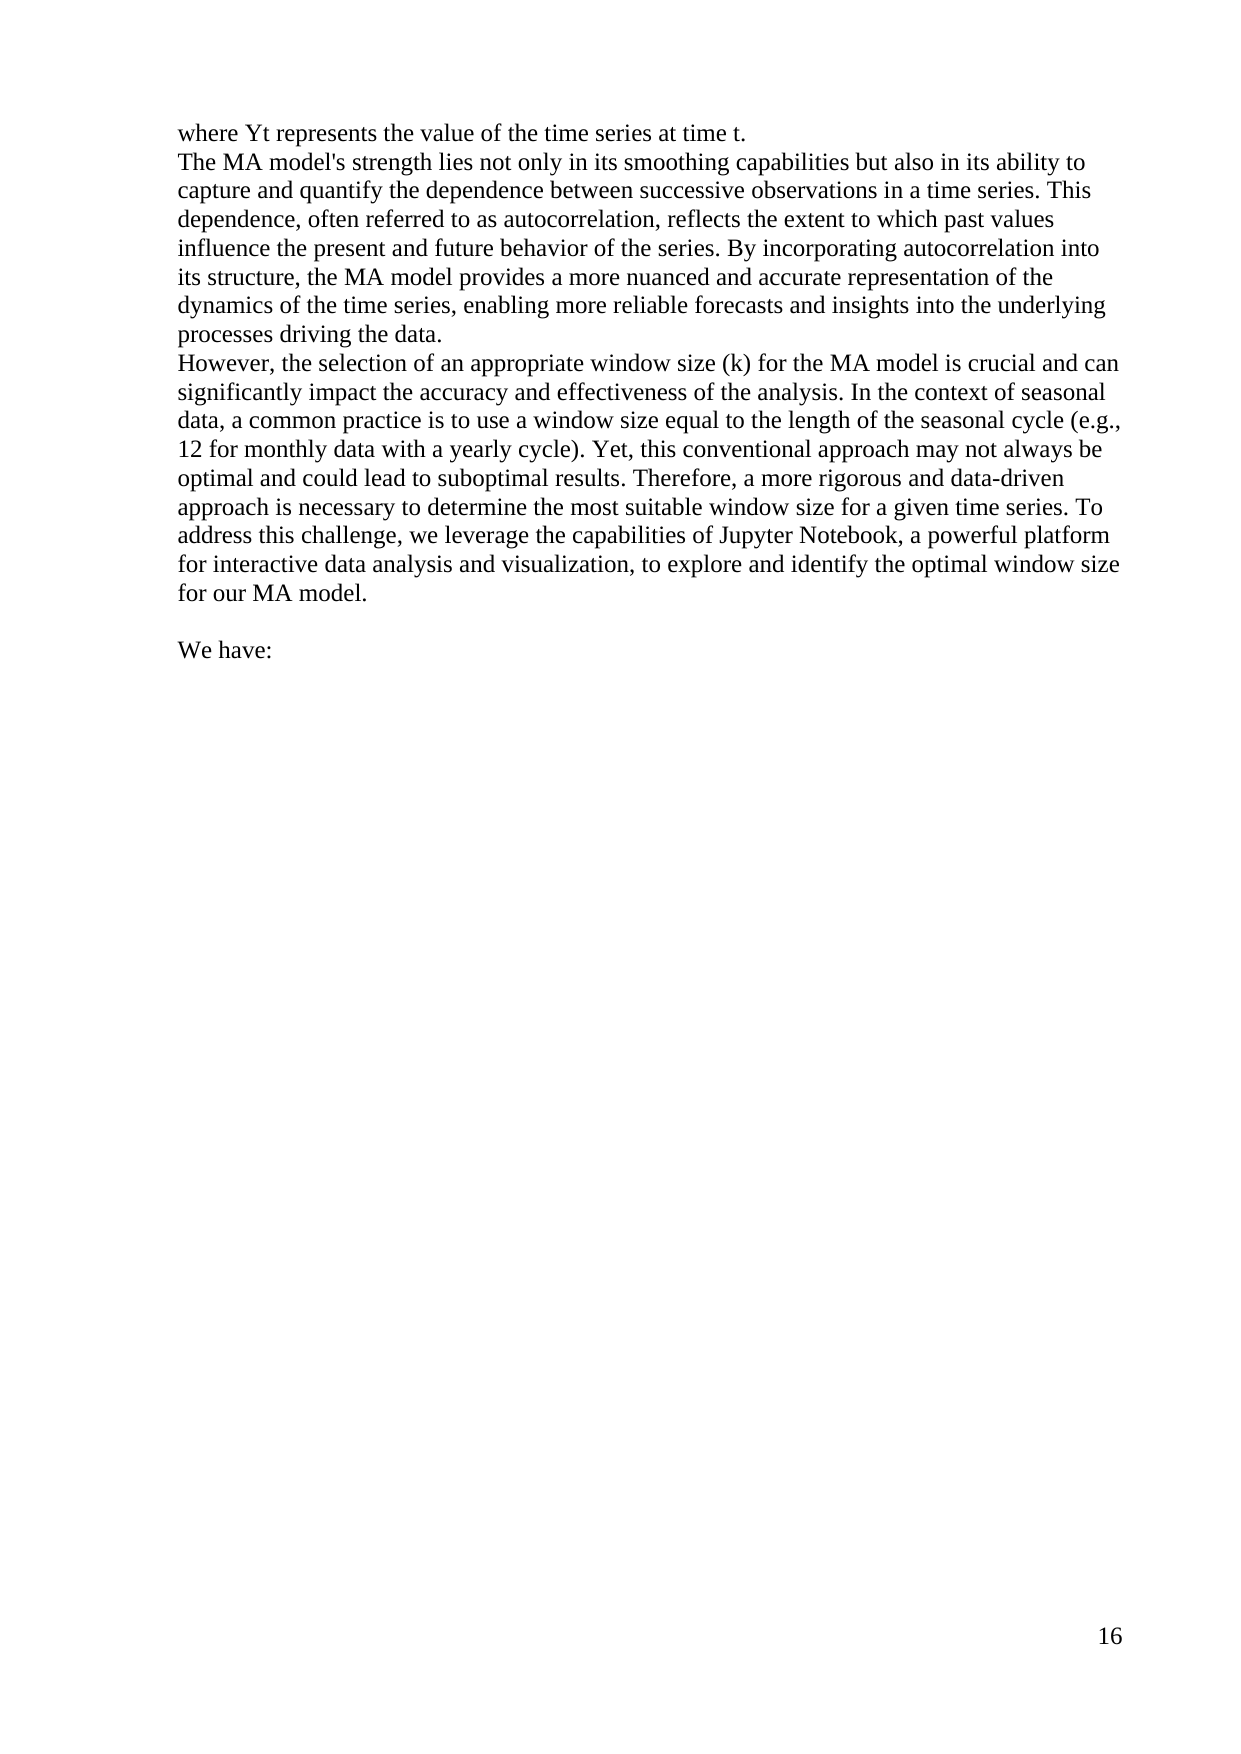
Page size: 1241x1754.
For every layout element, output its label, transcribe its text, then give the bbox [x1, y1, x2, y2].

text where Yt​ represents the value of the time series at time t. [177, 118, 1122, 147]
text The MA model's strength lies not only in its smoothing capabilities but also in its ability to capture and quantify the dependence between successive observations in a time series. This dependence, often referred to as autocorrelation, reflects the extent to which past values influence the present and future behavior of the series. By incorporating autocorrelation into its structure, the MA model provides a more nuanced and accurate representation of the dynamics of the time series, enabling more reliable forecasts and insights into the underlying processes driving the data. [177, 147, 1122, 348]
text However, the selection of an appropriate window size (k) for the MA model is crucial and can significantly impact the accuracy and effectiveness of the analysis. In the context of seasonal data, a common practice is to use a window size equal to the length of the seasonal cycle (e.g., 12 for monthly data with a yearly cycle). Yet, this conventional approach may not always be optimal and could lead to suboptimal results. Therefore, a more rigorous and data-driven approach is necessary to determine the most suitable window size for a given time series. To address this challenge, we leverage the capabilities of Jupyter Notebook, a powerful platform for interactive data analysis and visualization, to explore and identify the optimal window size for our MA model. [177, 348, 1122, 607]
text We have: [177, 636, 1122, 664]
